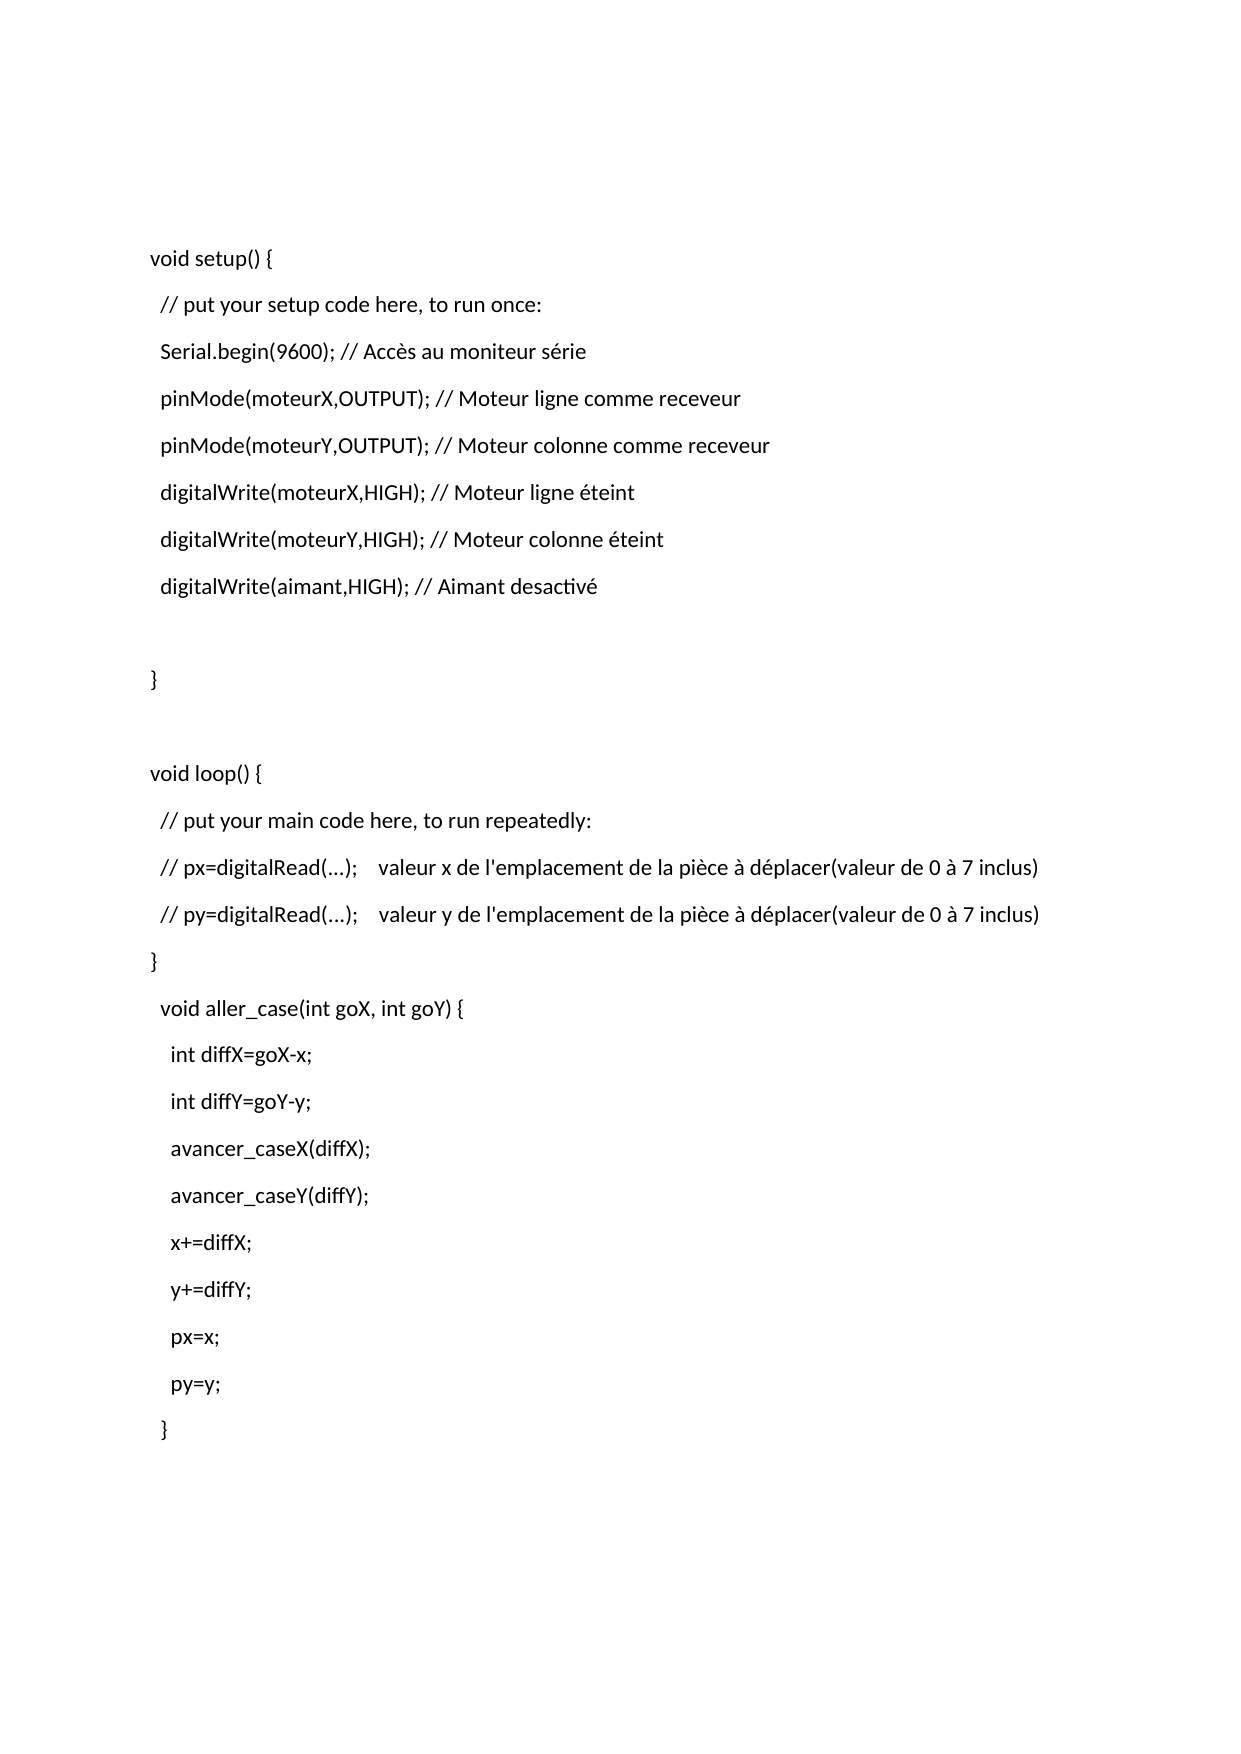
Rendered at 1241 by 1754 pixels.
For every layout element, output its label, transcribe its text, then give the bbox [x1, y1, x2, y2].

text avancer_caseX(diffX); [150, 1134, 1090, 1162]
text pinMode(moteurX,OUTPUT); // Moteur ligne comme receveur [150, 384, 1090, 412]
text digitalWrite(moteurY,HIGH); // Moteur colonne éteint [150, 525, 1090, 553]
text int diffX=goX-x; [150, 1041, 1090, 1069]
text digitalWrite(moteurX,HIGH); // Moteur ligne éteint [150, 478, 1090, 506]
text // put your setup code here, to run once: [150, 291, 1090, 319]
text } [150, 1416, 1090, 1444]
text } [150, 666, 1090, 694]
text digitalWrite(aimant,HIGH); // Aimant desactivé [150, 572, 1090, 600]
text } [150, 947, 1090, 975]
text // put your main code here, to run repeatedly: [150, 806, 1090, 834]
text px=x; [150, 1322, 1090, 1350]
text Serial.begin(9600); // Accès au moniteur série [150, 337, 1090, 366]
text void loop() { [150, 759, 1090, 787]
text void aller_case(int goX, int goY) { [150, 994, 1090, 1022]
text int diffY=goY-y; [150, 1087, 1090, 1116]
text py=y; [150, 1369, 1090, 1397]
text x+=diffX; [150, 1228, 1090, 1256]
text void setup() { [150, 244, 1090, 272]
text pinMode(moteurY,OUTPUT); // Moteur colonne comme receveur [150, 431, 1090, 459]
text // px=digitalRead(...); valeur x de l'emplacement de la pièce à déplacer(valeur de 0 à 7 inclus) [150, 853, 1090, 881]
text y+=diffY; [150, 1275, 1090, 1303]
text // py=digitalRead(...); valeur y de l'emplacement de la pièce à déplacer(valeur de 0 à 7 inclus) [150, 900, 1090, 928]
text avancer_caseY(diffY); [150, 1181, 1090, 1209]
